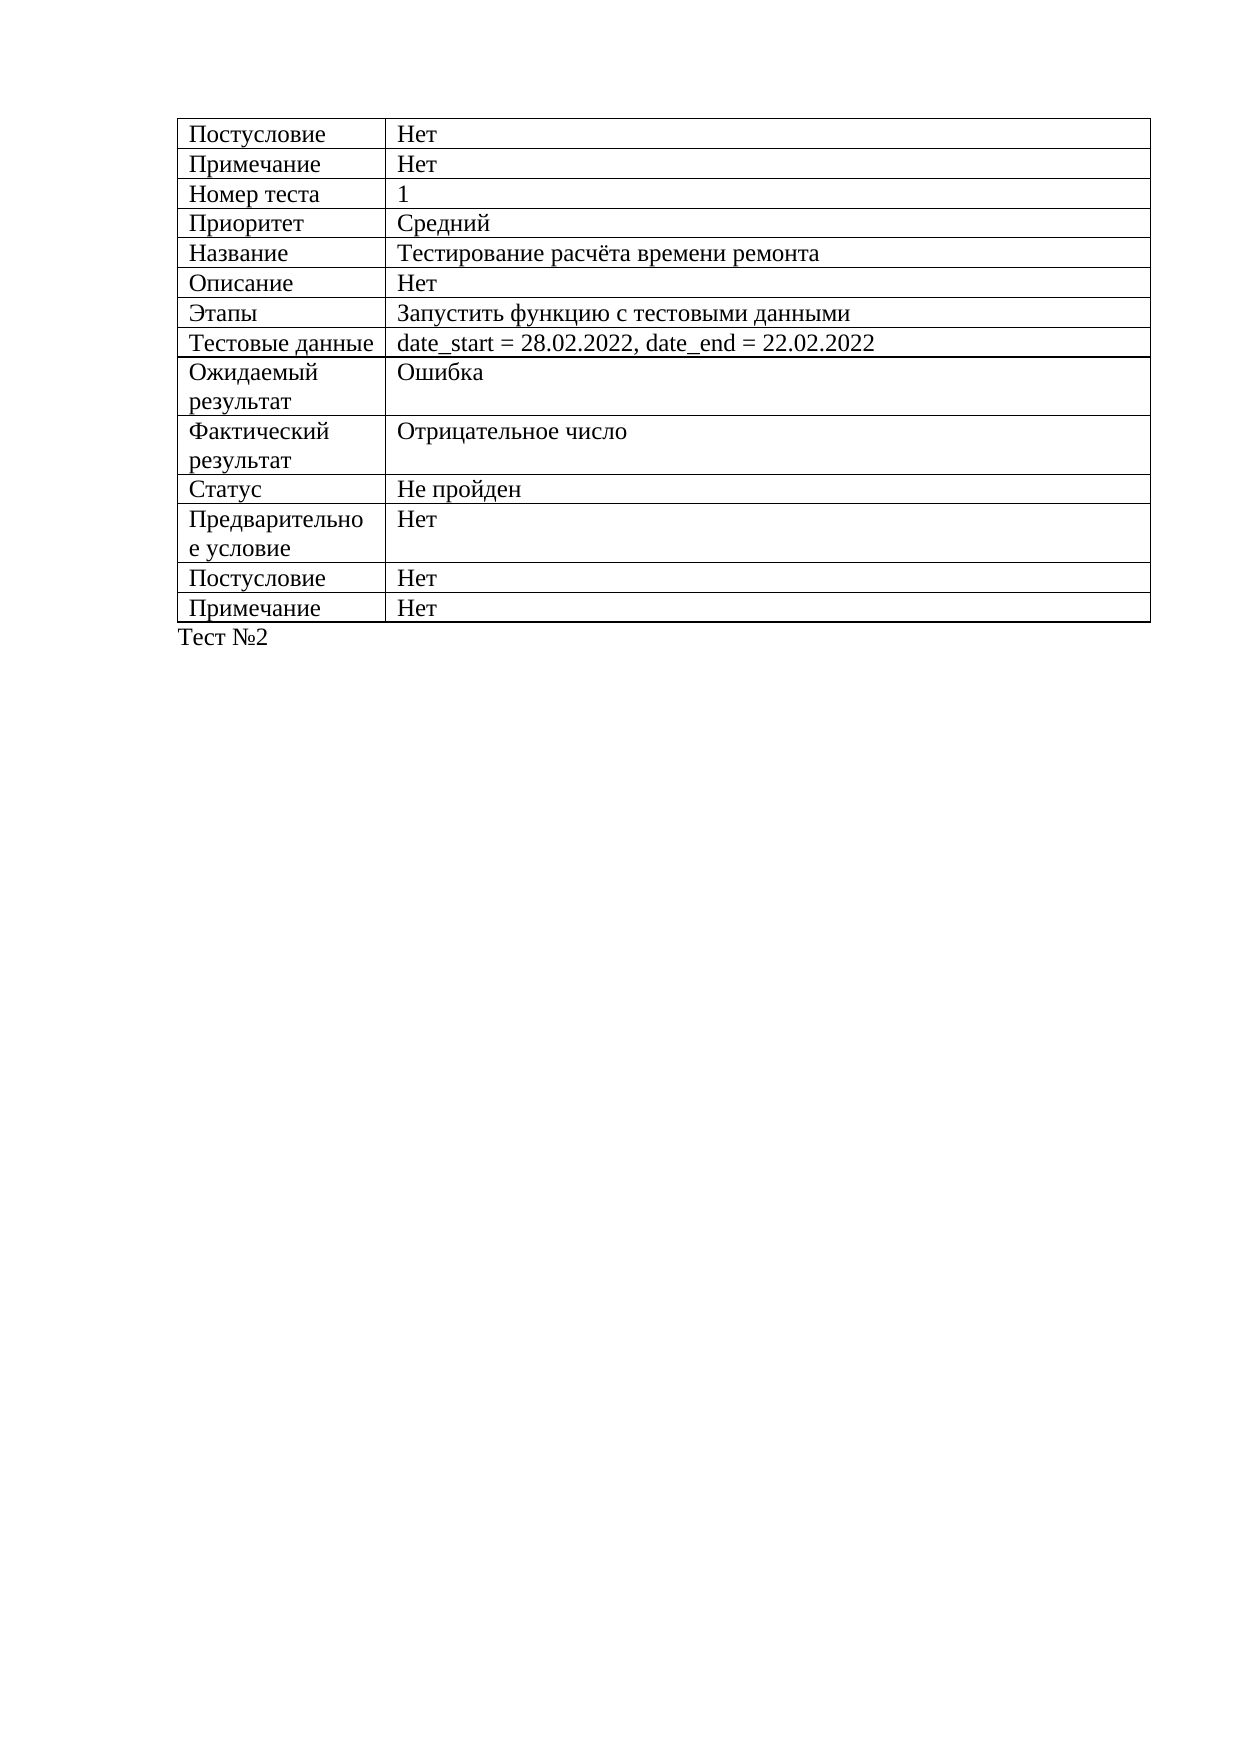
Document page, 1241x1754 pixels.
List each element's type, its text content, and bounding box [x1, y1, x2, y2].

table_cell Не пройден [386, 475, 1150, 503]
table_cell Нет [386, 149, 1150, 178]
table_cell Примечание [178, 593, 385, 621]
table_header Нет [386, 119, 1150, 148]
table_cell Номер теста [178, 179, 385, 207]
table_cell Постусловие [178, 563, 385, 592]
table_cell Примечание [178, 149, 385, 178]
table_cell Отрицательное число [386, 416, 1150, 473]
table_cell Фактический результат [178, 416, 385, 473]
table_cell Ожидаемый результат [178, 358, 385, 415]
table_cell Приоритет [178, 209, 385, 237]
text Тест №2 [177, 622, 1152, 651]
table_cell Предварительное условие [178, 504, 385, 562]
table_cell Статус [178, 475, 385, 503]
table_cell Нет [386, 563, 1150, 592]
table_cell Название [178, 238, 385, 267]
table_cell Нет [386, 504, 1150, 562]
table_cell Ошибка [386, 358, 1150, 415]
table_cell Средний [386, 209, 1150, 237]
table_cell 1 [386, 179, 1150, 207]
table_header Постусловие [178, 119, 385, 148]
table_cell Этапы [178, 298, 385, 327]
table_cell Описание [178, 268, 385, 297]
table_cell Тестовые данные [178, 328, 385, 356]
table_cell date_start = 28.02.2022, date_end = 22.02.2022 [386, 328, 1150, 356]
table_cell Запустить функцию с тестовыми данными [386, 298, 1150, 327]
table_cell Нет [386, 268, 1150, 297]
table_cell Тестирование расчёта времени ремонта [386, 238, 1150, 267]
table_cell Нет [386, 593, 1150, 621]
